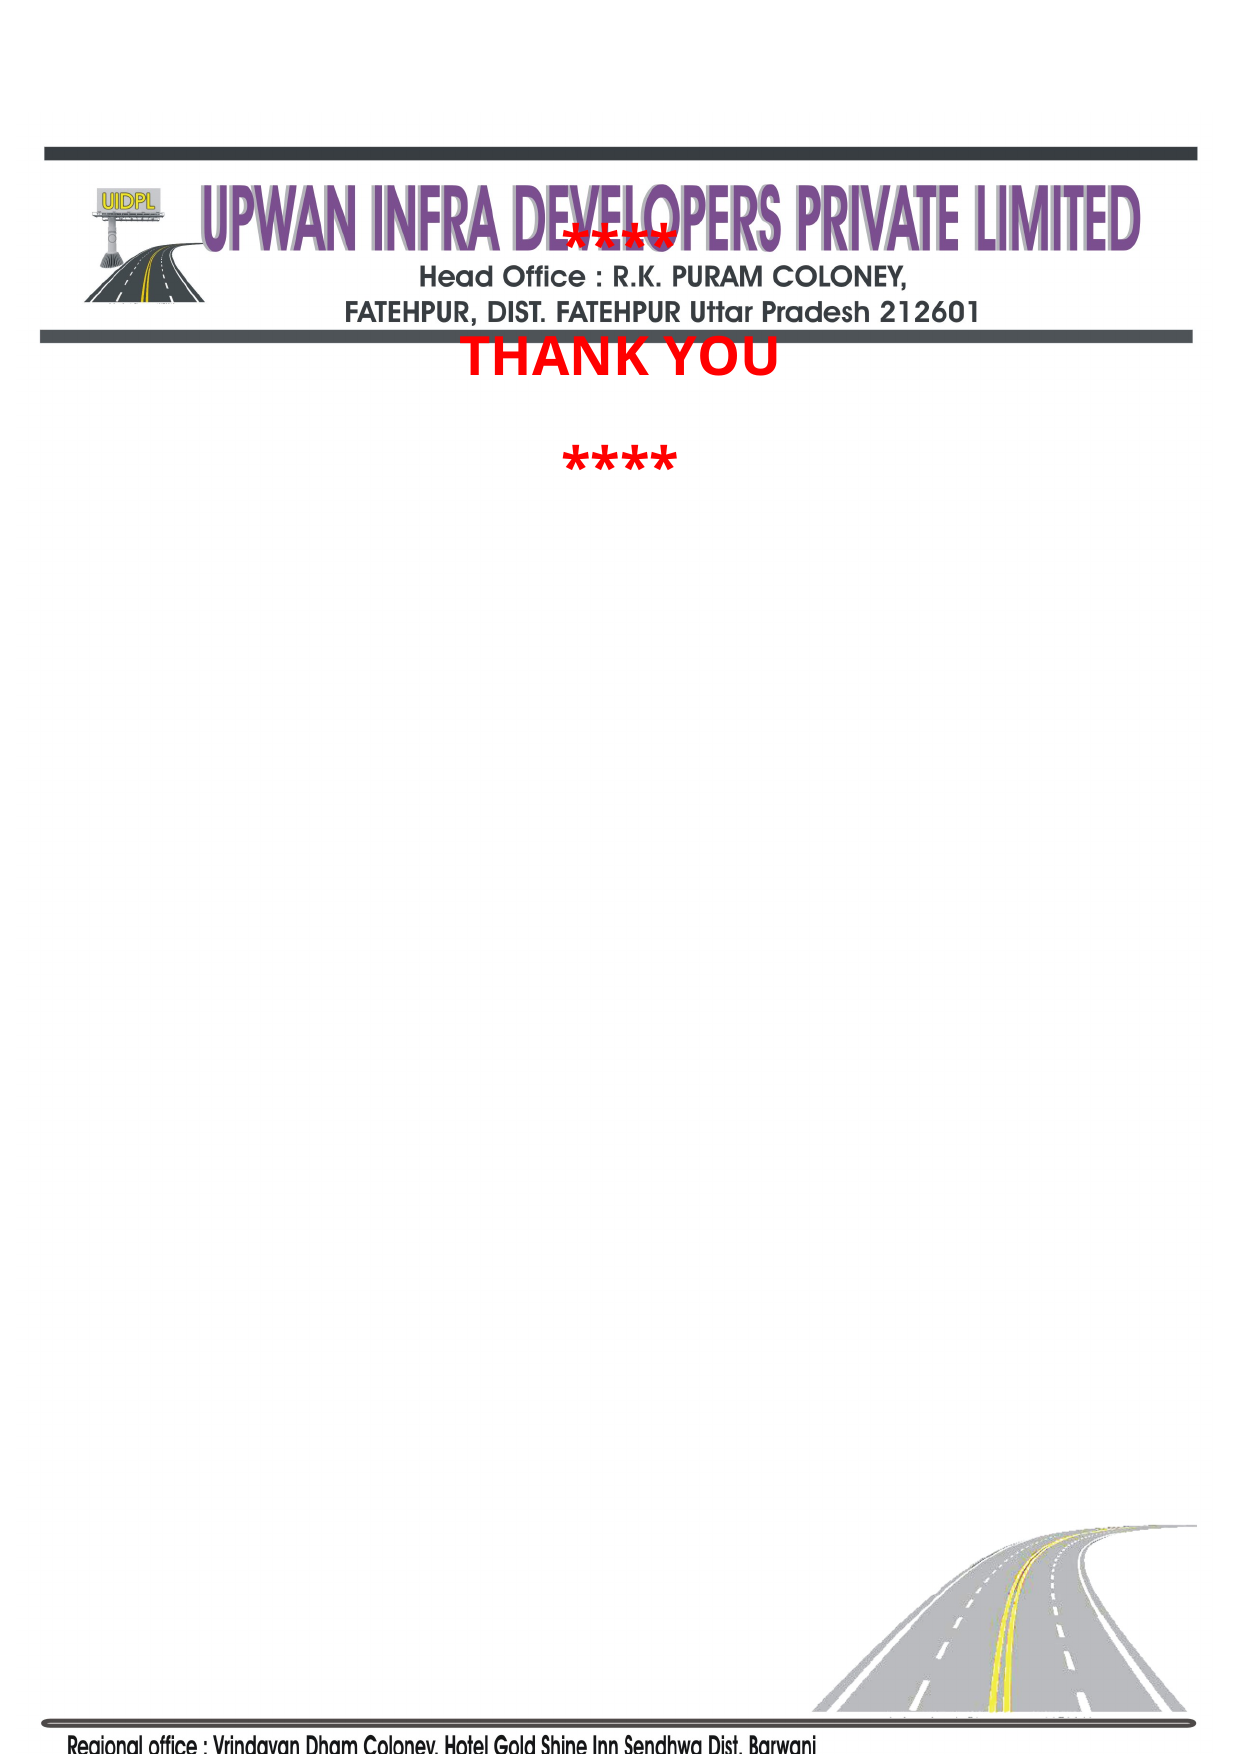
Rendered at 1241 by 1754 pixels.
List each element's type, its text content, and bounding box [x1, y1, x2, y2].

text THANK YOU [150, 317, 1090, 391]
picture [16, 112, 1213, 1754]
text **** [150, 207, 1090, 281]
text **** [150, 428, 1090, 502]
